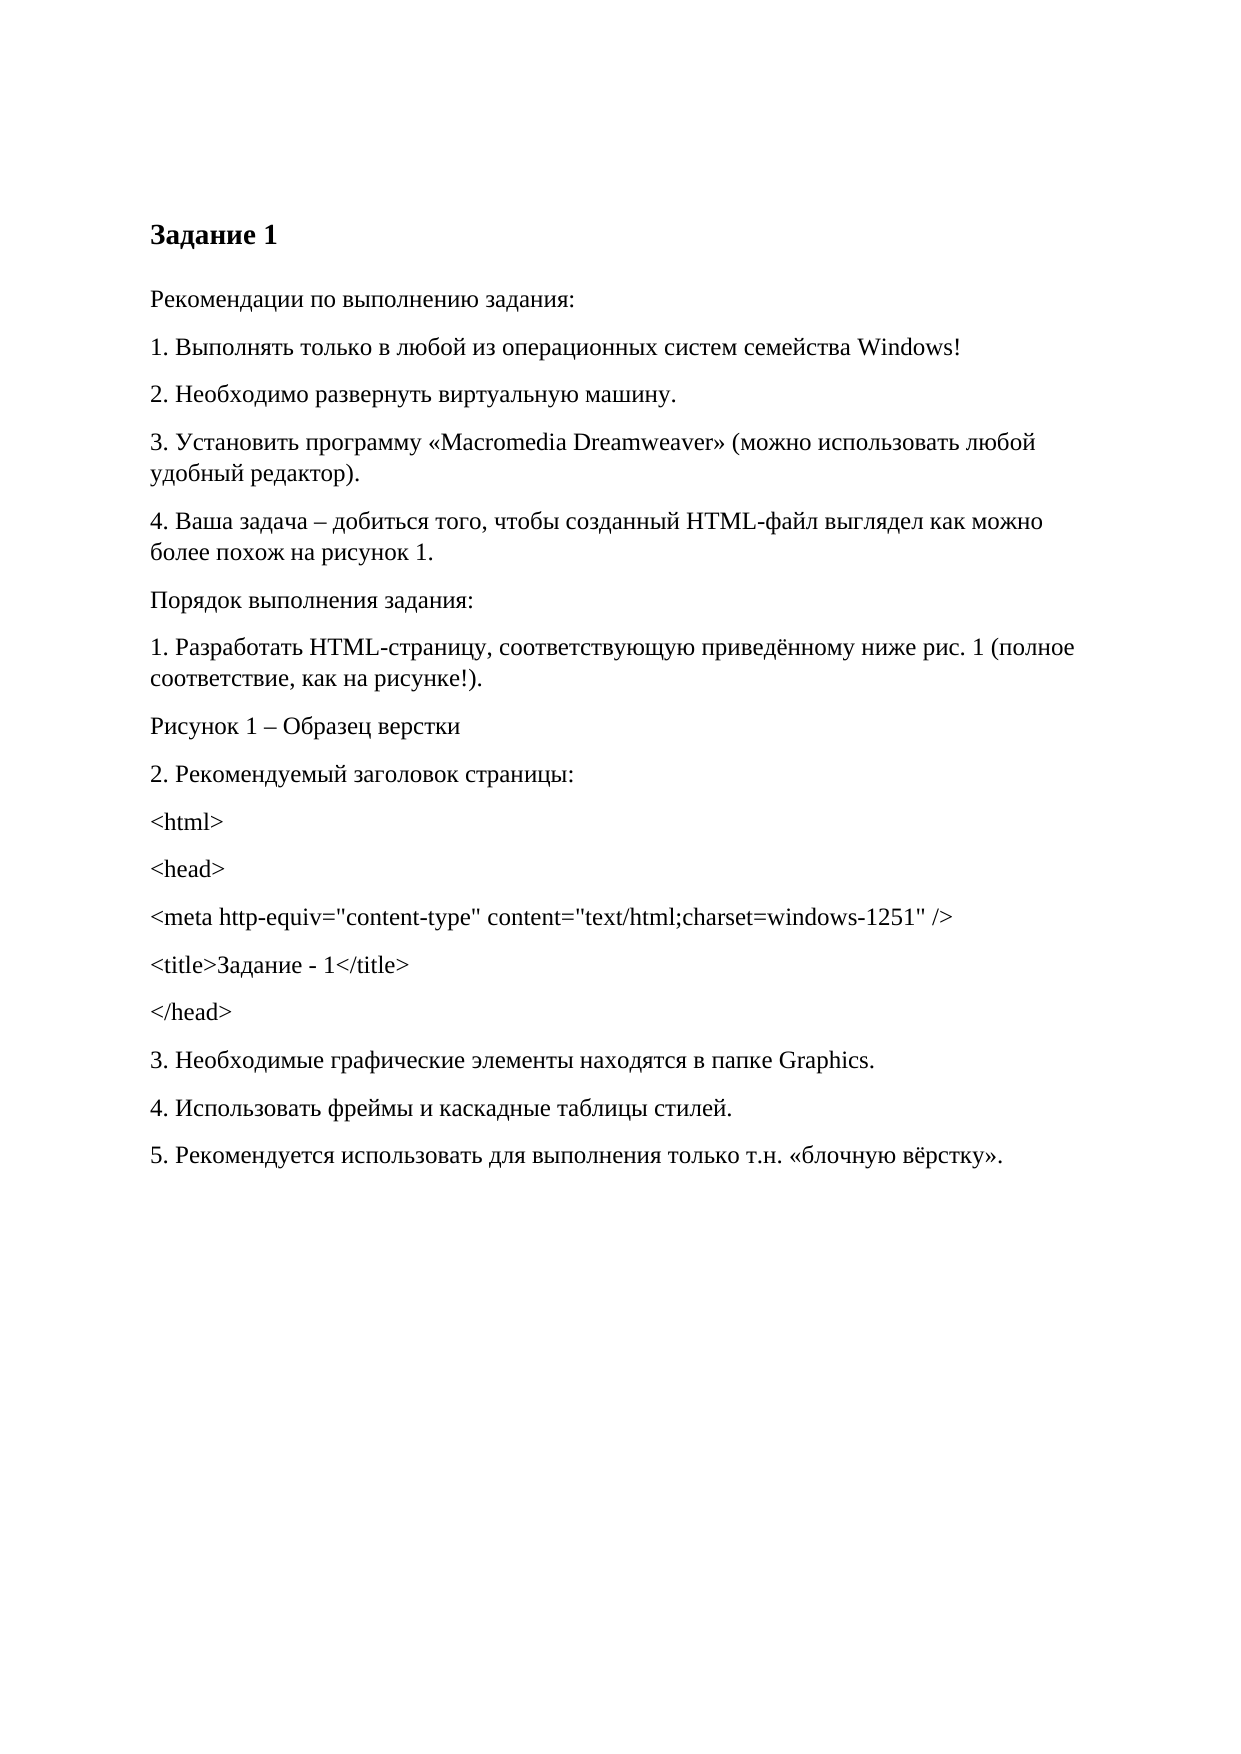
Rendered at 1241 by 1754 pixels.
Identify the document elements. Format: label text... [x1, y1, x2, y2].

text 4. Использовать фреймы и каскадные таблицы стилей. [150, 1093, 1090, 1122]
text 1. Разработать HTML-страницу, соответствующую приведённому ниже рис. 1 (полное соответствие, как на рисунке!). [150, 632, 1090, 692]
text <html> [150, 807, 1090, 835]
text </head> [150, 997, 1090, 1026]
text <title>Задание - 1</title> [150, 950, 1090, 978]
text 3. Необходимые графические элементы находятся в папке Graphics. [150, 1045, 1090, 1074]
text <meta http-equiv="content-type" content="text/html;charset=windows-1251" /> [150, 902, 1090, 931]
text 2. Необходимо развернуть виртуальную машину. [150, 379, 1090, 408]
text 5. Рекомендуется использовать для выполнения только т.н. «блочную вёрстку». [150, 1141, 1090, 1169]
text <head> [150, 854, 1090, 883]
text 1. Выполнять только в любой из операционных систем семейства Windows! [150, 332, 1090, 361]
text Рисунок 1 – Образец верстки [150, 711, 1090, 740]
text Рекомендации по выполнению задания: [150, 284, 1090, 313]
text Задание 1 [150, 217, 1090, 251]
text Порядок выполнения задания: [150, 585, 1090, 613]
text 4. Ваша задача – добиться того, чтобы созданный HTML-файл выглядел как можно более похож на рисунок 1. [150, 506, 1090, 566]
text 3. Установить программу «Macromedia Dreamweaver» (можно использовать любой удобный редактор). [150, 427, 1090, 487]
text 2. Рекомендуемый заголовок страницы: [150, 759, 1090, 788]
